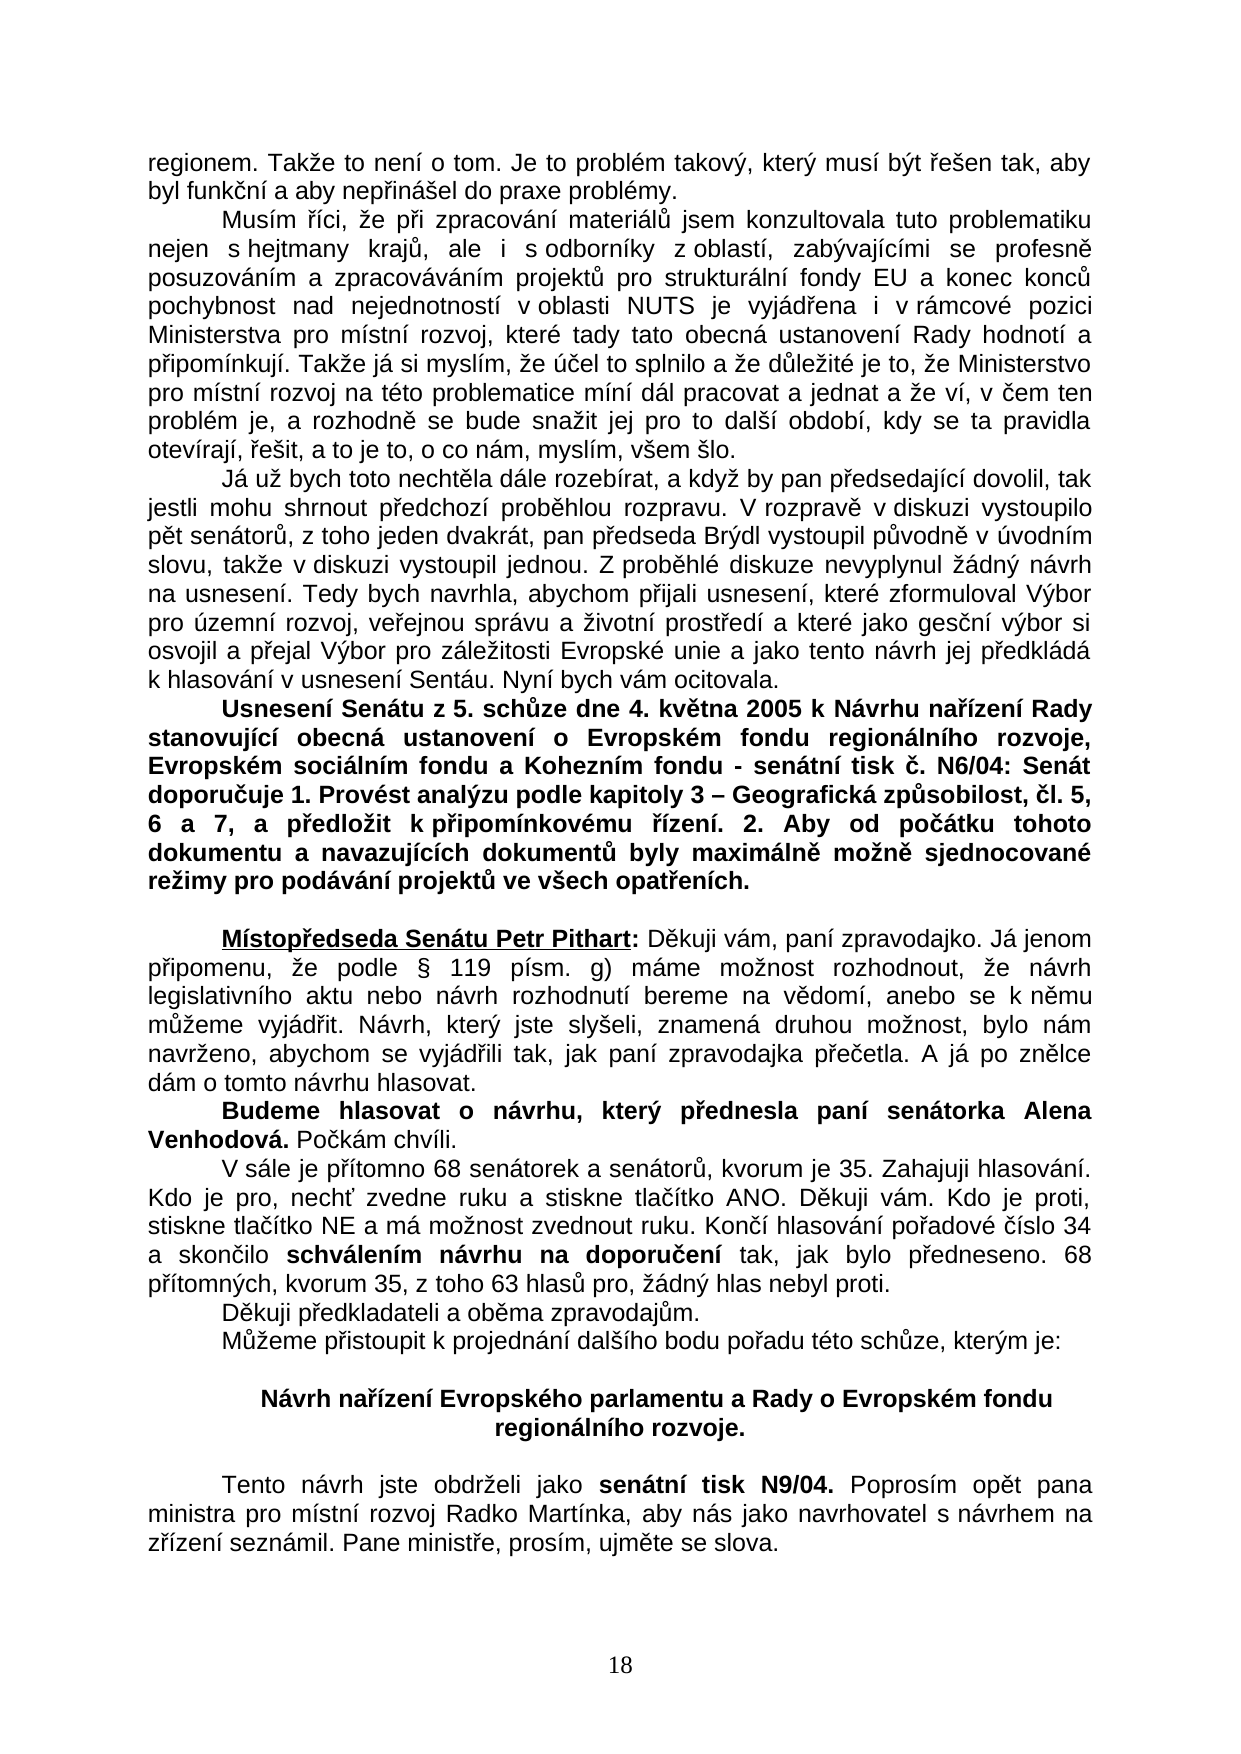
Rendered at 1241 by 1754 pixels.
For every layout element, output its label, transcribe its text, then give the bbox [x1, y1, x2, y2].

text Místopředseda Senátu Petr Pithart: Děkuji vám, paní zpravodajko. Já jenom připomenu, že podle § 119 písm. g) máme možnost rozhodnout, že návrh legislativního aktu nebo návrh rozhodnutí bereme na vědomí, anebo se k němu můžeme vyjádřit. Návrh, který jste slyšeli, znamená druhou možnost, bylo nám navrženo, abychom se vyjádřili tak, jak paní zpravodajka přečetla. A já po znělce dám o tomto návrhu hlasovat. [148, 924, 1093, 1096]
text Návrh nařízení Evropského parlamentu a Rady o Evropském fondu regionálního rozvoje. [148, 1384, 1093, 1441]
text Usnesení Senátu z 5. schůze dne 4. května 2005 k Návrhu nařízení Rady stanovující obecná ustanovení o Evropském fondu regionálního rozvoje, Evropském sociálním fondu a Kohezním fondu - senátní tisk č. N6/04: Senát doporučuje 1. Provést analýzu podle kapitoly 3 – Geografická způsobilost, čl. 5, 6 a 7, a předložit k připomínkovému řízení. 2. Aby od počátku tohoto dokumentu a navazujících dokumentů byly maximálně možně sjednocované režimy pro podávání projektů ve všech opatřeních. [148, 694, 1093, 895]
text Tento návrh jste obdrželi jako senátní tisk N9/04. Poprosím opět pana ministra pro místní rozvoj Radko Martínka, aby nás jako navrhovatel s návrhem na zřízení seznámil. Pane ministře, prosím, ujměte se slova. [148, 1470, 1093, 1556]
text Musím říci, že při zpracování materiálů jsem konzultovala tuto problematiku nejen s hejtmany krajů, ale i s odborníky z oblastí, zabývajícími se profesně posuzováním a zpracováváním projektů pro strukturální fondy EU a konec konců pochybnost nad nejednotností v oblasti NUTS je vyjádřena i v rámcové pozici Ministerstva pro místní rozvoj, které tady tato obecná ustanovení Rady hodnotí a připomínkují. Takže já si myslím, že účel to splnilo a že důležité je to, že Ministerstvo pro místní rozvoj na této problematice míní dál pracovat a jednat a že ví, v čem ten problém je, a rozhodně se bude snažit jej pro to další období, kdy se ta pravidla otevírají, řešit, a to je to, o co nám, myslím, všem šlo. [148, 205, 1093, 464]
text V sále je přítomno 68 senátorek a senátorů, kvorum je 35. Zahajuji hlasování. Kdo je pro, nechť zvedne ruku a stiskne tlačítko ANO. Děkuji vám. Kdo je proti, stiskne tlačítko NE a má možnost zvednout ruku. Končí hlasování pořadové číslo 34 a skončilo schválením návrhu na doporučení tak, jak bylo předneseno. 68 přítomných, kvorum 35, z toho 63 hlasů pro, žádný hlas nebyl proti. [148, 1154, 1093, 1298]
text Budeme hlasovat o návrhu, který přednesla paní senátorka Alena Venhodová. Počkám chvíli. [148, 1096, 1093, 1154]
text Děkuji předkladateli a oběma zpravodajům. [148, 1298, 1093, 1326]
text Já už bych toto nechtěla dále rozebírat, a když by pan předsedající dovolil, tak jestli mohu shrnout předchozí proběhlou rozpravu. V rozpravě v diskuzi vystoupilo pět senátorů, z toho jeden dvakrát, pan předseda Brýdl vystoupil původně v úvodním slovu, takže v diskuzi vystoupil jednou. Z proběhlé diskuze nevyplynul žádný návrh na usnesení. Tedy bych navrhla, abychom přijali usnesení, které zformuloval Výbor pro územní rozvoj, veřejnou správu a životní prostředí a které jako gesční výbor si osvojil a přejal Výbor pro záležitosti Evropské unie a jako tento návrh jej předkládá k hlasování v usnesení Sentáu. Nyní bych vám ocitovala. [148, 464, 1093, 694]
text Můžeme přistoupit k projednání dalšího bodu pořadu této schůze, kterým je: [148, 1326, 1093, 1355]
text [148, 148, 1093, 205]
